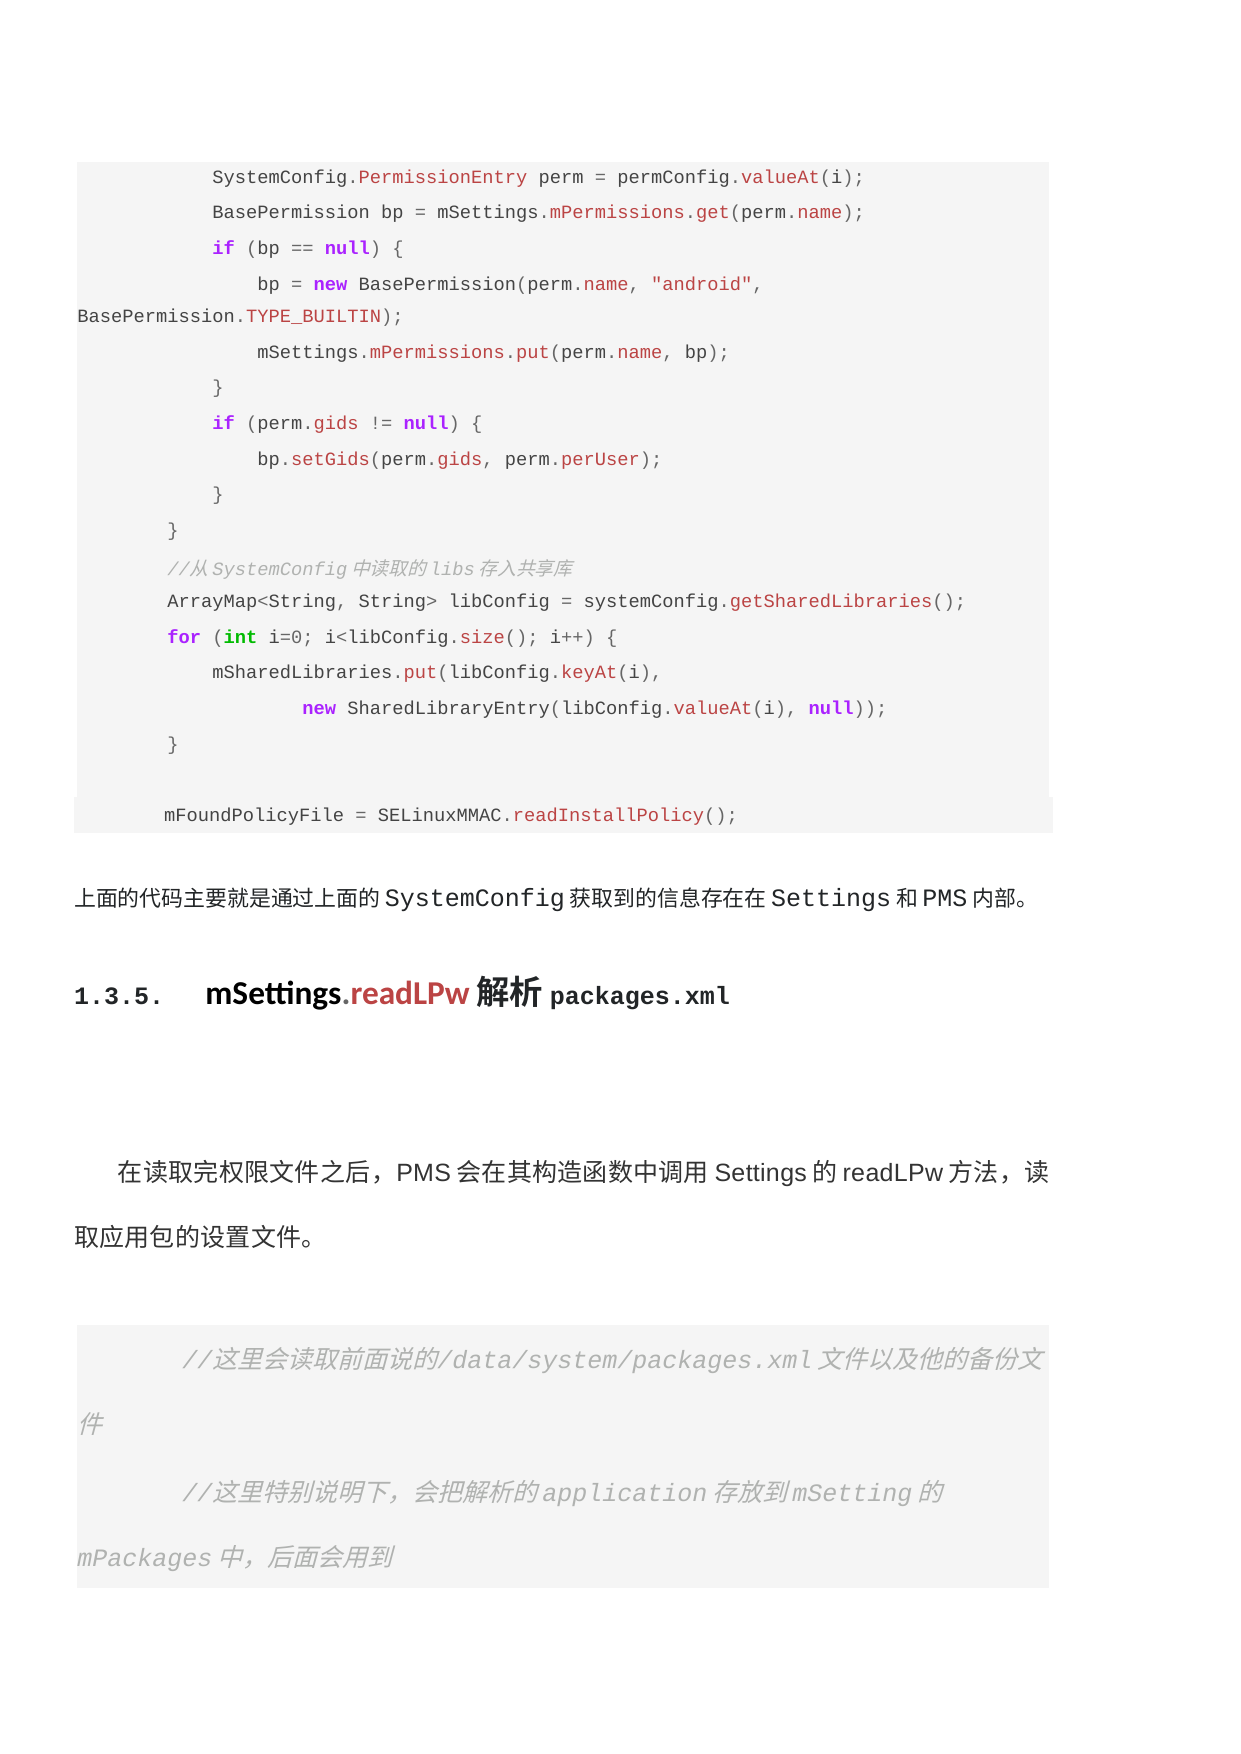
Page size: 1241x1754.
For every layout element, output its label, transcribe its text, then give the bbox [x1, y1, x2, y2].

text BasePermission bp = mSettings.mPermissions.get(perm.name); [77, 198, 1049, 230]
text } [77, 479, 1049, 512]
text } [77, 729, 1049, 761]
text } [77, 373, 1049, 405]
text if (bp == null) { [77, 233, 1049, 266]
subtitle mSettings.readLPw解析packages.xml [74, 957, 1053, 1022]
text for (int i=0; i<libConfig.size(); i++) { [77, 622, 1049, 654]
text 上面的代码主要就是通过上面的SystemConfig获取到的信息存在在Settings和PMS内部。 [74, 865, 1053, 930]
text mSharedLibraries.put(libConfig.keyAt(i), [77, 658, 1049, 690]
text bp.setGids(perm.gids, perm.perUser); [77, 444, 1049, 476]
text if (perm.gids != null) { [77, 408, 1049, 441]
text ArrayMap<String, String> libConfig = systemConfig.getSharedLibraries(); [77, 586, 1049, 619]
text 在读取完权限文件之后，PMS会在其构造函数中调用Settings的readLPw方法，读取应用包的设置文件。 [74, 1138, 1053, 1268]
text bp = new BasePermission(perm.name, "android", BasePermission.TYPE_BUILTIN); [77, 269, 1049, 334]
text mFoundPolicyFile = SELinuxMMAC.readInstallPolicy(); [74, 800, 1053, 833]
text } [77, 515, 1049, 548]
text //这里特别说明下，会把解析的application存放到mSetting的mPackages中，后面会用到 [77, 1458, 1049, 1588]
text new SharedLibraryEntry(libConfig.valueAt(i), null)); [77, 693, 1049, 726]
text //这里会读取前面说的/data/system/packages.xml文件以及他的备份文件 [77, 1325, 1049, 1455]
text mSettings.mPermissions.put(perm.name, bp); [77, 337, 1049, 369]
text //从SystemConfig中读取的libs存入共享库 [77, 551, 1049, 583]
text SystemConfig.PermissionEntry perm = permConfig.valueAt(i); [77, 162, 1049, 194]
